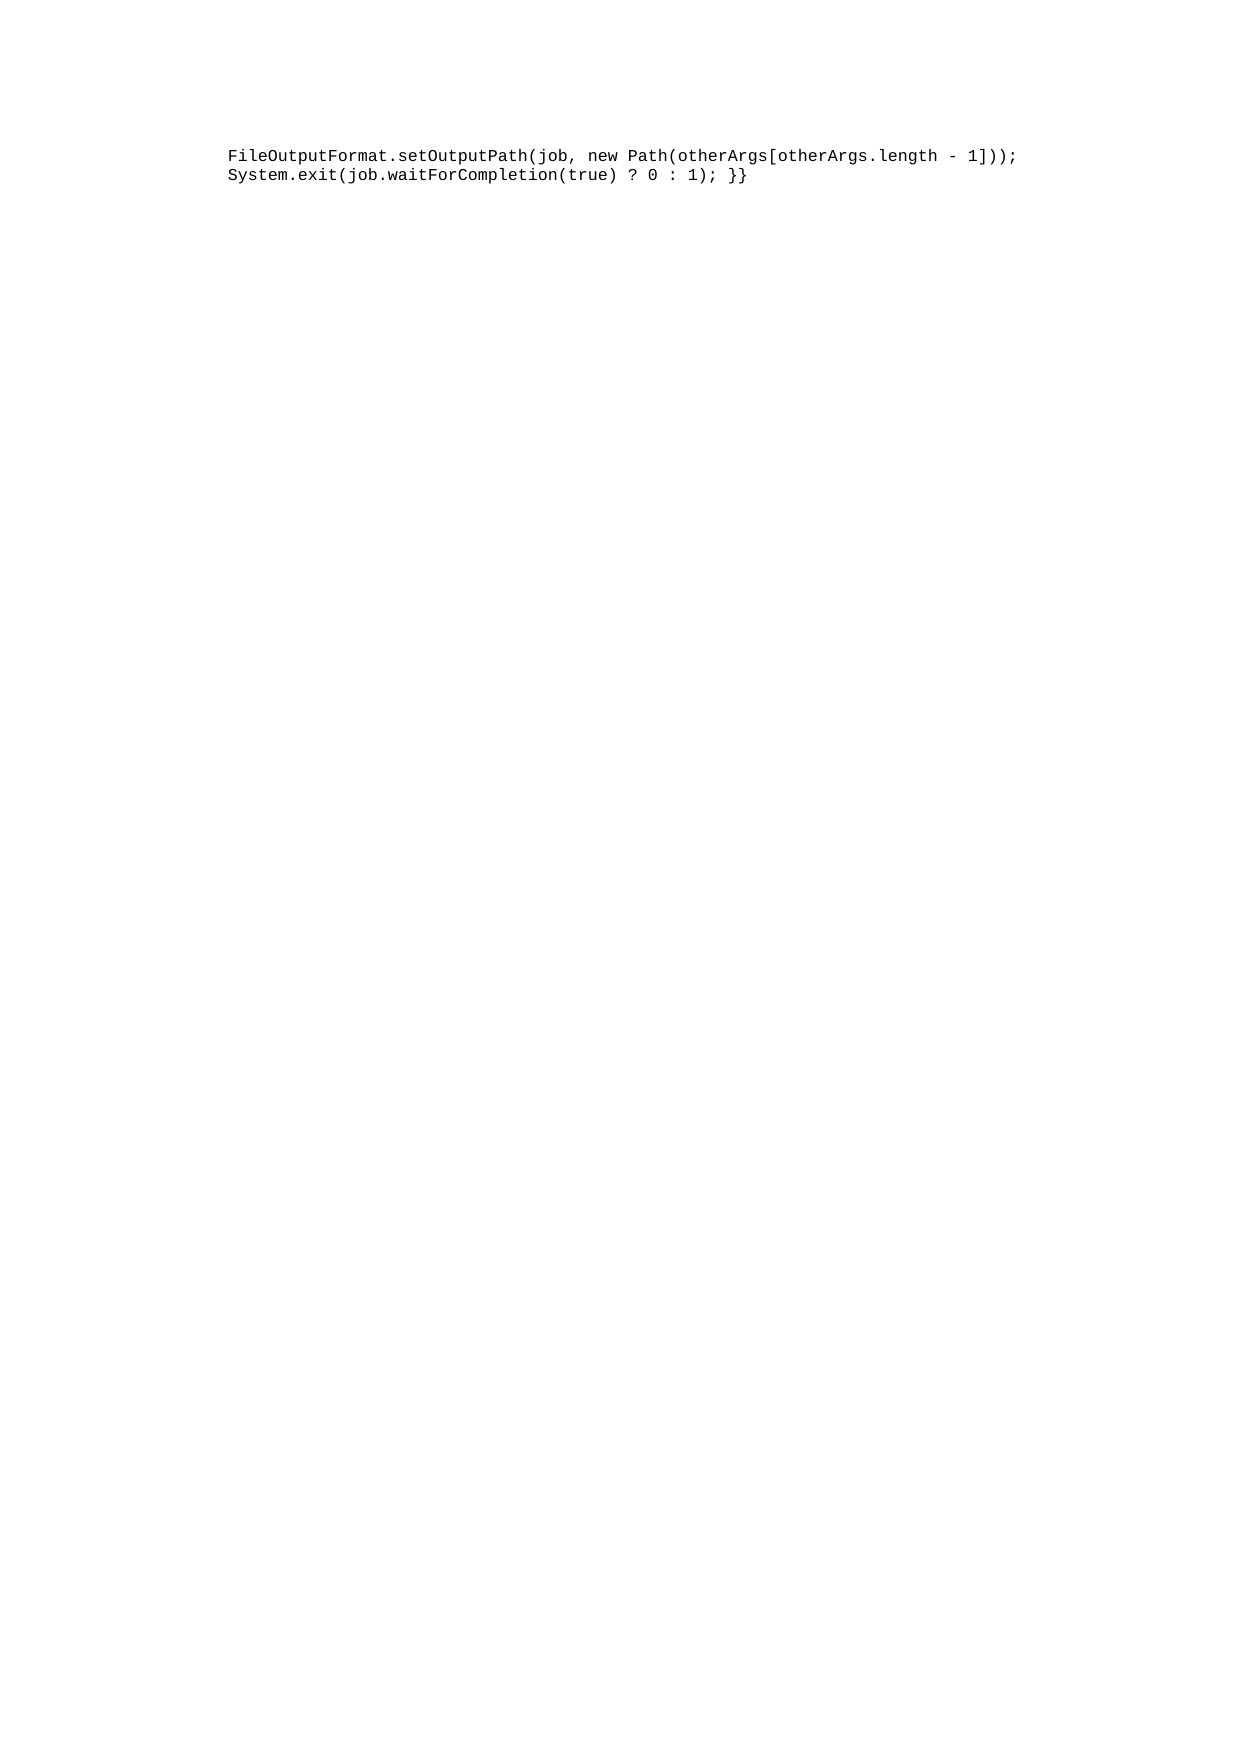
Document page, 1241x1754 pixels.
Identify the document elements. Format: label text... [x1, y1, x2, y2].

text FileOutputFormat.setOutputPath(job, new Path(otherArgs[otherArgs.length - 1])); [148, 148, 1093, 166]
text System.exit(job.waitForCompletion(true) ? 0 : 1); }} [148, 166, 1093, 185]
